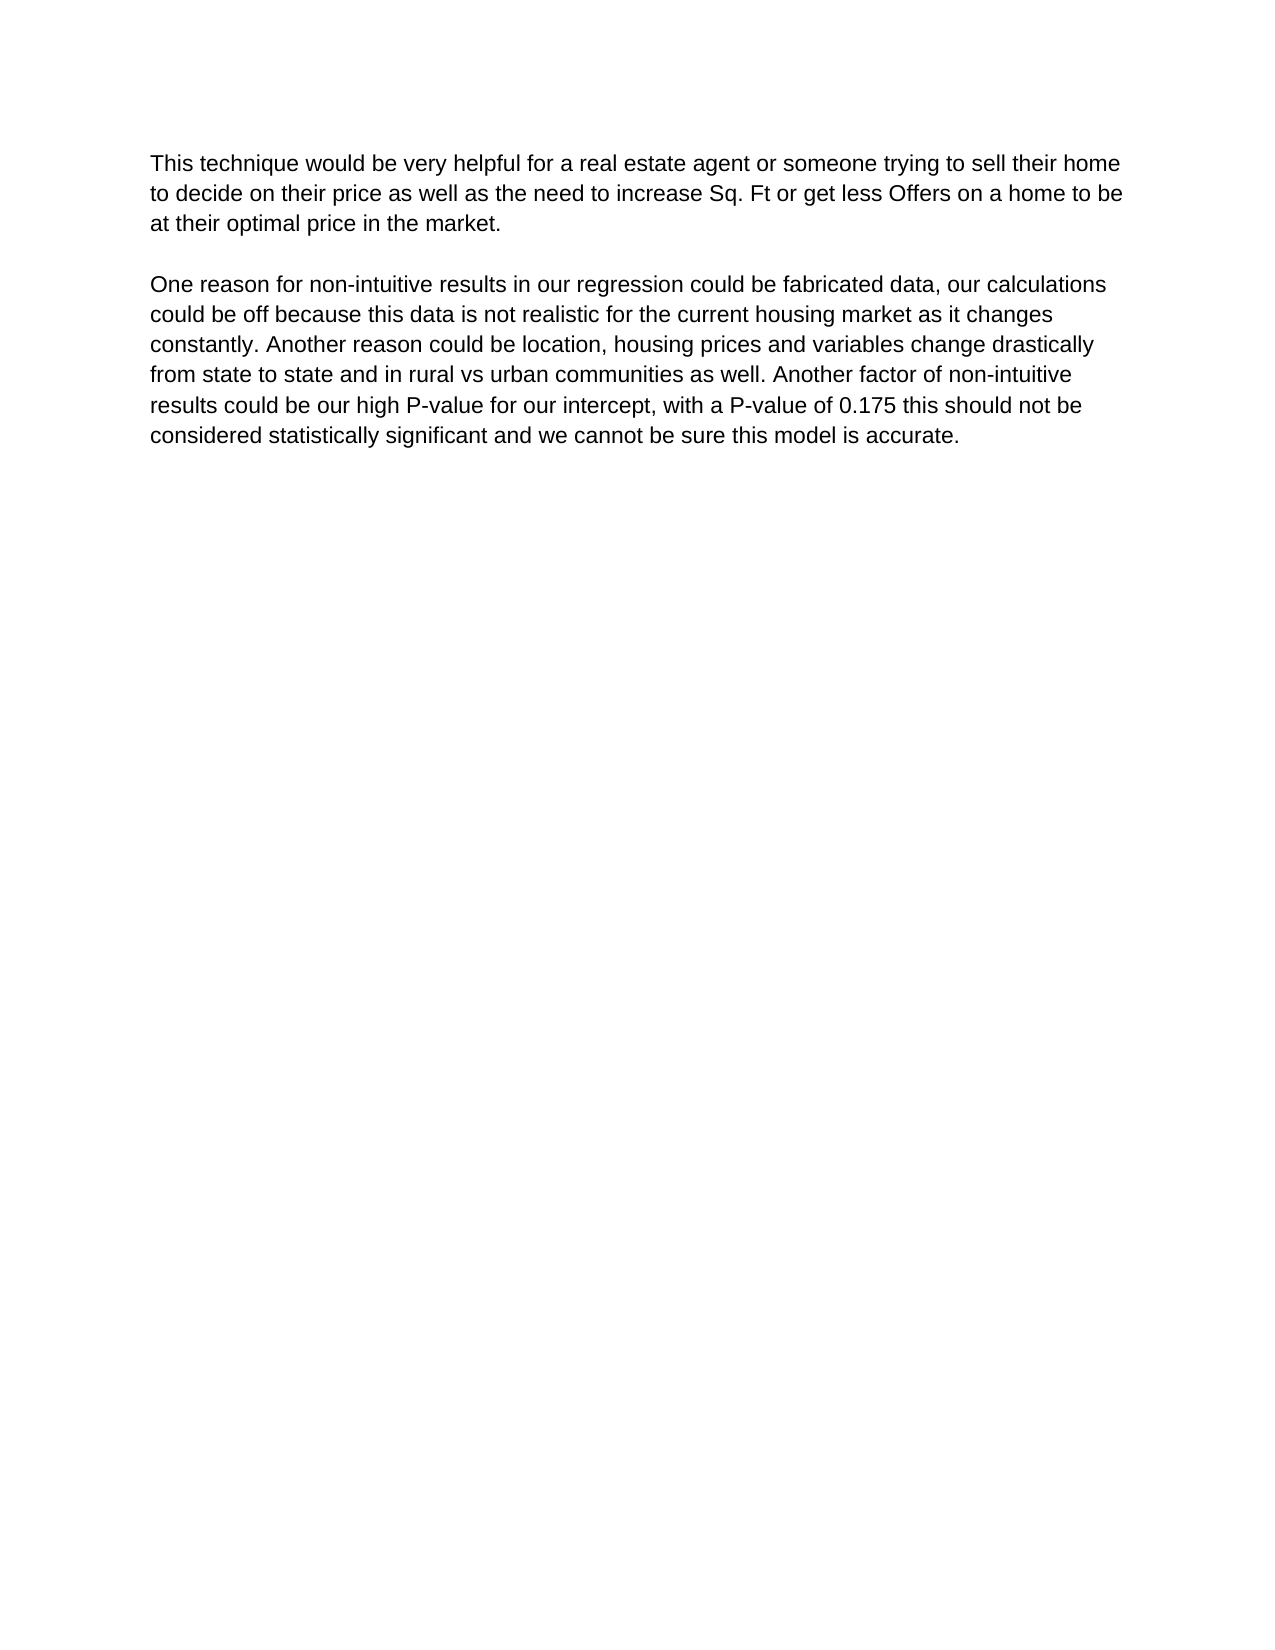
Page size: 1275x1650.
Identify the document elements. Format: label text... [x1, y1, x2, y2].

text One reason for non-intuitive results in our regression could be fabricated data, our calculations could be off because this data is not realistic for the current housing market as it changes constantly. Another reason could be location, housing prices and variables change drastically from state to state and in rural vs urban communities as well. Another factor of non-intuitive results could be our high P-value for our intercept, with a P-value of 0.175 this should not be considered statistically significant and we cannot be sure this model is accurate. [150, 271, 1125, 448]
text This technique would be very helpful for a real estate agent or someone trying to sell their home to decide on their price as well as the need to increase Sq. Ft or get less Offers on a home to be at their optimal price in the market. [150, 150, 1125, 237]
